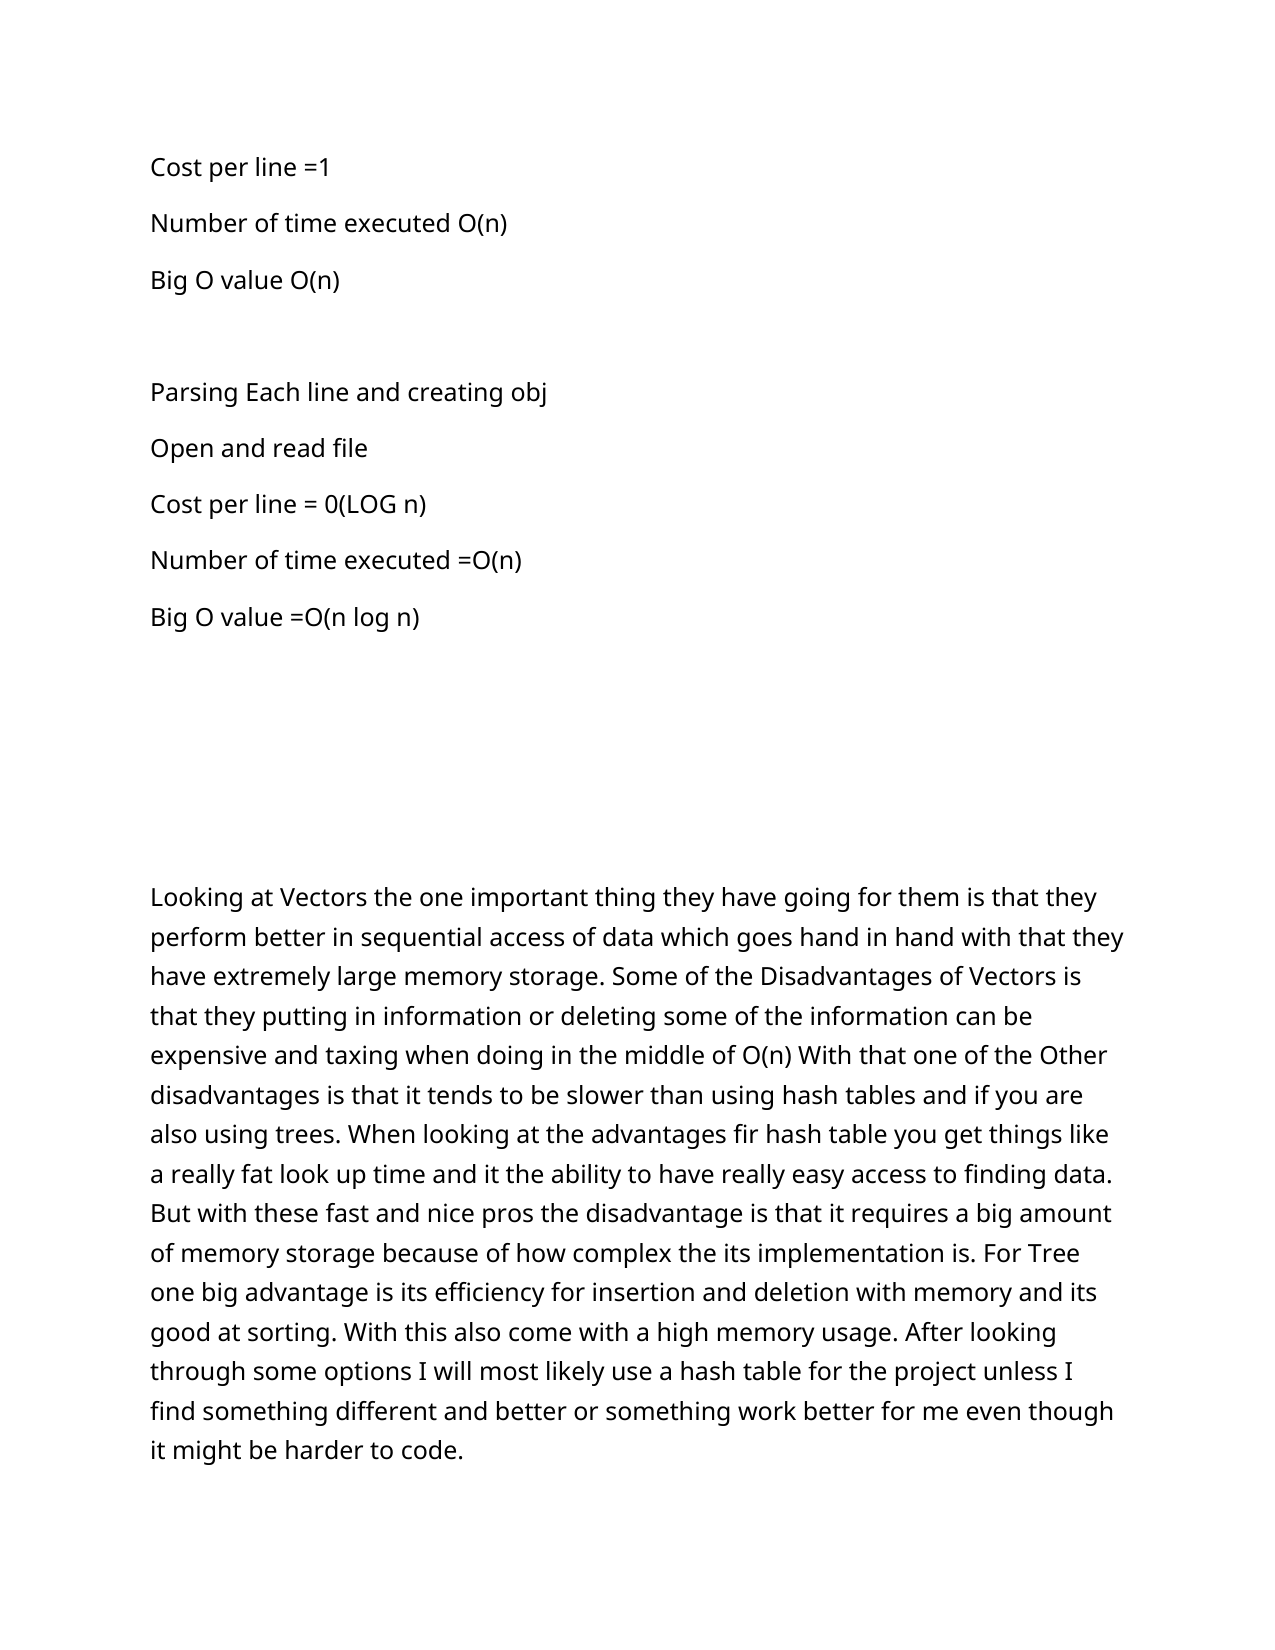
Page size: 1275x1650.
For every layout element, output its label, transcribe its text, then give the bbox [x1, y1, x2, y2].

text Looking at Vectors the one important thing they have going for them is that they perform better in sequential access of data which goes hand in hand with that they have extremely large memory storage. Some of the Disadvantages of Vectors is that they putting in information or deleting some of the information can be expensive and taxing when doing in the middle of O(n) With that one of the Other disadvantages is that it tends to be slower than using hash tables and if you are also using trees. When looking at the advantages fir hash table you get things like a really fat look up time and it the ability to have really easy access to finding data. But with these fast and nice pros the disadvantage is that it requires a big amount of memory storage because of how complex the its implementation is. For Tree one big advantage is its efficiency for insertion and deletion with memory and its good at sorting. With this also come with a high memory usage. After looking through some options I will most likely use a hash table for the project unless I find something different and better or something work better for me even though it might be harder to code. [150, 880, 1125, 1467]
text Number of time executed =O(n) [150, 543, 1125, 577]
text Open and read file [150, 431, 1125, 465]
text Cost per line =1 [150, 150, 1125, 184]
text Big O value =O(n log n) [150, 599, 1125, 633]
text Cost per line = 0(LOG n) [150, 487, 1125, 521]
text Number of time executed O(n) [150, 206, 1125, 240]
text Big O value O(n) [150, 262, 1125, 296]
text Parsing Each line and creating obj [150, 374, 1125, 409]
